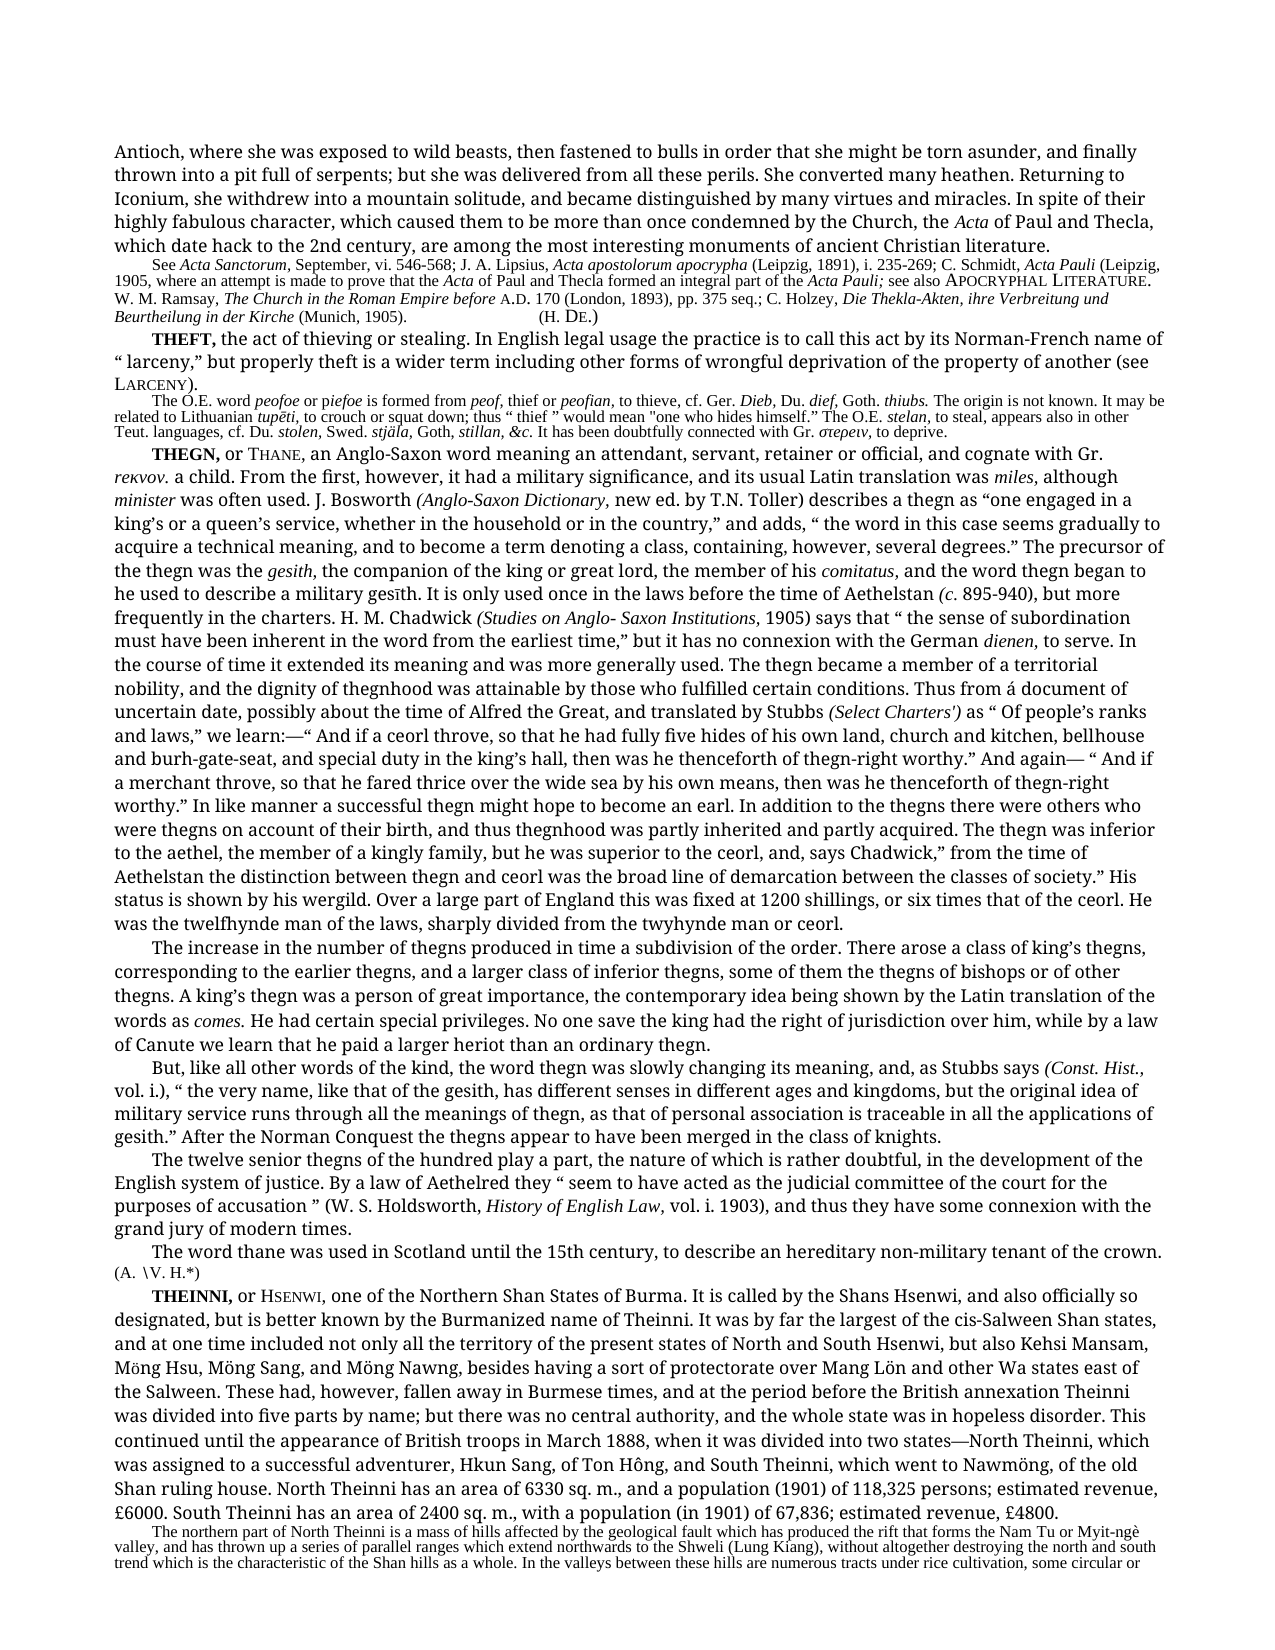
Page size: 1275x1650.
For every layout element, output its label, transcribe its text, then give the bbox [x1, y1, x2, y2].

text THEGN, or Thane, an Anglo-Saxon word meaning an attendant, servant, retainer or official, and cognate with Gr. reκvov. a child. From the first, however, it had a military significance, and its usual Latin translation was miles, although minister was often used. J. Bosworth (Anglo-Saxon Dictionary, new ed. by T.N. Toller) describes a thegn as “one engaged in a king’s or a queen’s service, whether in the household or in the country,” and adds, “ the word in this case seems gradually to acquire a technical meaning, and to become a term denoting a class, containing, however, several degrees.” The precursor of the thegn was the gesith, the companion of the king or great lord, the member of his comitatus, and the word thegn began to he used to describe a military gesīth. It is only used once in the laws before the time of Aethelstan (c. 895-940), but more frequently in the charters. H. Μ. Chadwick (Studies on Anglo- Saxon Institutions, 1905) says that “ the sense of subordination must have been inherent in the word from the earliest time,” but it has no connexion with the German dienen, to serve. In the course of time it extended its meaning and was more generally used. The thegn became a member of a territorial nobility, and the dignity of thegnhood was attainable by those who fulfilled certain conditions. Thus from á document of uncertain date, possibly about the time of Alfred the Great, and translated by Stubbs (Select Charters') as “ Of people’s ranks and laws,” we learn:—“ And if a ceorl throve, so that he had fully five hides of his own land, church and kitchen, bellhouse and burh-gate-seat, and special duty in the king’s hall, then was he thenceforth of thegn-right worthy.” And again— “ And if a merchant throve, so that he fared thrice over the wide sea by his own means, then was he thenceforth of thegn-right worthy.” In like manner a successful thegn might hope to become an earl. In addition to the thegns there were others who were thegns on account of their birth, and thus thegnhood was partly inherited and partly acquired. The thegn was inferior to the aethel, the member of a kingly family, but he was superior to the ceorl, and, says Chadwick,” from the time of Aethelstan the distinction between thegn and ceorl was the broad line of demarcation between the classes of society.” His status is shown by his wergild. Over a large part of England this was fixed at 1200 shillings, or six times that of the ceorl. He was the twelfhynde man of the laws, sharply divided from the twyhynde man or ceorl. [114, 441, 1165, 936]
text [114, 1525, 1165, 1572]
text Antioch, where she was exposed to wild beasts, then fastened to bulls in order that she might be torn asunder, and finally thrown into a pit full of serpents; but she was delivered from all these perils. She converted many heathen. Returning to Iconium, she withdrew into a mountain solitude, and became distinguished by many virtues and miracles. In spite of their highly fabulous character, which caused them to be more than once condemned by the Church, the Acta of Paul and Thecla, which date hack to the 2nd century, are among the most interesting monuments of ancient Christian literature. [114, 140, 1165, 257]
text THEFT, the act of thieving or stealing. In English legal usage the practice is to call this act by its Norman-French name of “ larceny,” but properly theft is a wider term including other forms of wrongful deprivation of the property of another (see Larceny). [114, 326, 1165, 394]
text The twelve senior thegns of the hundred play a part, the nature of which is rather doubtful, in the development of the English system of justice. By a law of Aethelred they “ seem to have acted as the judicial committee of the court for the purposes of accusation ” (W. S. Holdsworth, History of English Law, vol. i. 1903), and thus they have some connexion with the grand jury of modern times. [114, 1148, 1165, 1240]
text The increase in the number of thegns produced in time a subdivision of the order. There arose a class of king’s thegns, corresponding to the earlier thegns, and a larger class of inferior thegns, some of them the thegns of bishops or of other thegns. A king’s thegn was a person of great importance, the contemporary idea being shown by the Latin translation of the words as comes. He had certain special privileges. No one save the king had the right of jurisdiction over him, while by a law of Canute we learn that he paid a larger heriot than an ordinary thegn. [114, 936, 1165, 1056]
text See Acta Sanctorum, September, vi. 546-568; J. A. Lipsius, Acta apostolorum apocrypha (Leipzig, 1891), i. 235-269; C. Schmidt, Acta Pauli (Leipzig, 1905, where an attempt is made to prove that the Acta of Paul and Thecla formed an integral part of the Acta Pauli; see also Apocryphal Literature. W. Μ. Ramsay, The Church in the Roman Empire before a.d. 170 (London, 1893), pp. 375 seq.; C. Holzey, Die Thekla-Akten, ihre Verbreitung und Beurtheilung in der Kirche (Munich, 1905). (H. De.) [114, 257, 1165, 326]
text (A. ∖V. H.*) [114, 1263, 1165, 1283]
text The O.E. word peofoe or piefoe is formed from peof, thief or peofian, to thieve, cf. Ger. Dieb, Du. dief, Goth. thiubs. The origin is not known. It may be related to Lithuanian tupēti, to crouch or squat down; thus “ thief ” would mean "one who hides himself.” The O.E. stelan, to steal, appears also in other Teut. languages, cf. Du. stolen, Swed. stjäla, Goth, stillan, &c. It has been doubtfully connected with Gr. στeρeιv, to deprive. [114, 394, 1165, 441]
text THEINNI, or Hsenwi, one of the Northern Shan States of Burma. It is called by the Shans Hsenwi, and also officially so designated, but is better known by the Burmanized name of Theinni. It was by far the largest of the cis-Salween Shan states, and at one time included not only all the territory of the present states of North and South Hsenwi, but also Kehsi Mansam, Möng Hsu, Möng Sang, and Möng Nawng, besides having a sort of protectorate over Mang Lön and other Wa states east of the Salween. These had, however, fallen away in Burmese times, and at the period before the British annexation Theinni was divided into five parts by name; but there was no central authority, and the whole state was in hopeless disorder. This continued until the appearance of British troops in March 1888, when it was divided into two states—North Theinni, which was assigned to a successful adventurer, Hkun Sang, of Ton Hông, and South Theinni, which went to Nawmöng, of the old Shan ruling house. North Theinni has an area of 6330 sq. m., and a population (1901) of 118,325 persons; estimated revenue, £6000. South Theinni has an area of 2400 sq. m., with a population (in 1901) of 67,836; estimated revenue, £4800. [114, 1283, 1165, 1525]
text The word thane was used in Scotland until the 15th century, to describe an hereditary non-military tenant of the crown. [114, 1240, 1165, 1263]
text But, like all other words of the kind, the word thegn was slowly changing its meaning, and, as Stubbs says (Const. Hist., vol. i.), “ the very name, like that of the gesith, has different senses in different ages and kingdoms, but the original idea of military service runs through all the meanings of thegn, as that of personal association is traceable in all the applications of gesith.” After the Norman Conquest the thegns appear to have been merged in the class of knights. [114, 1056, 1165, 1148]
